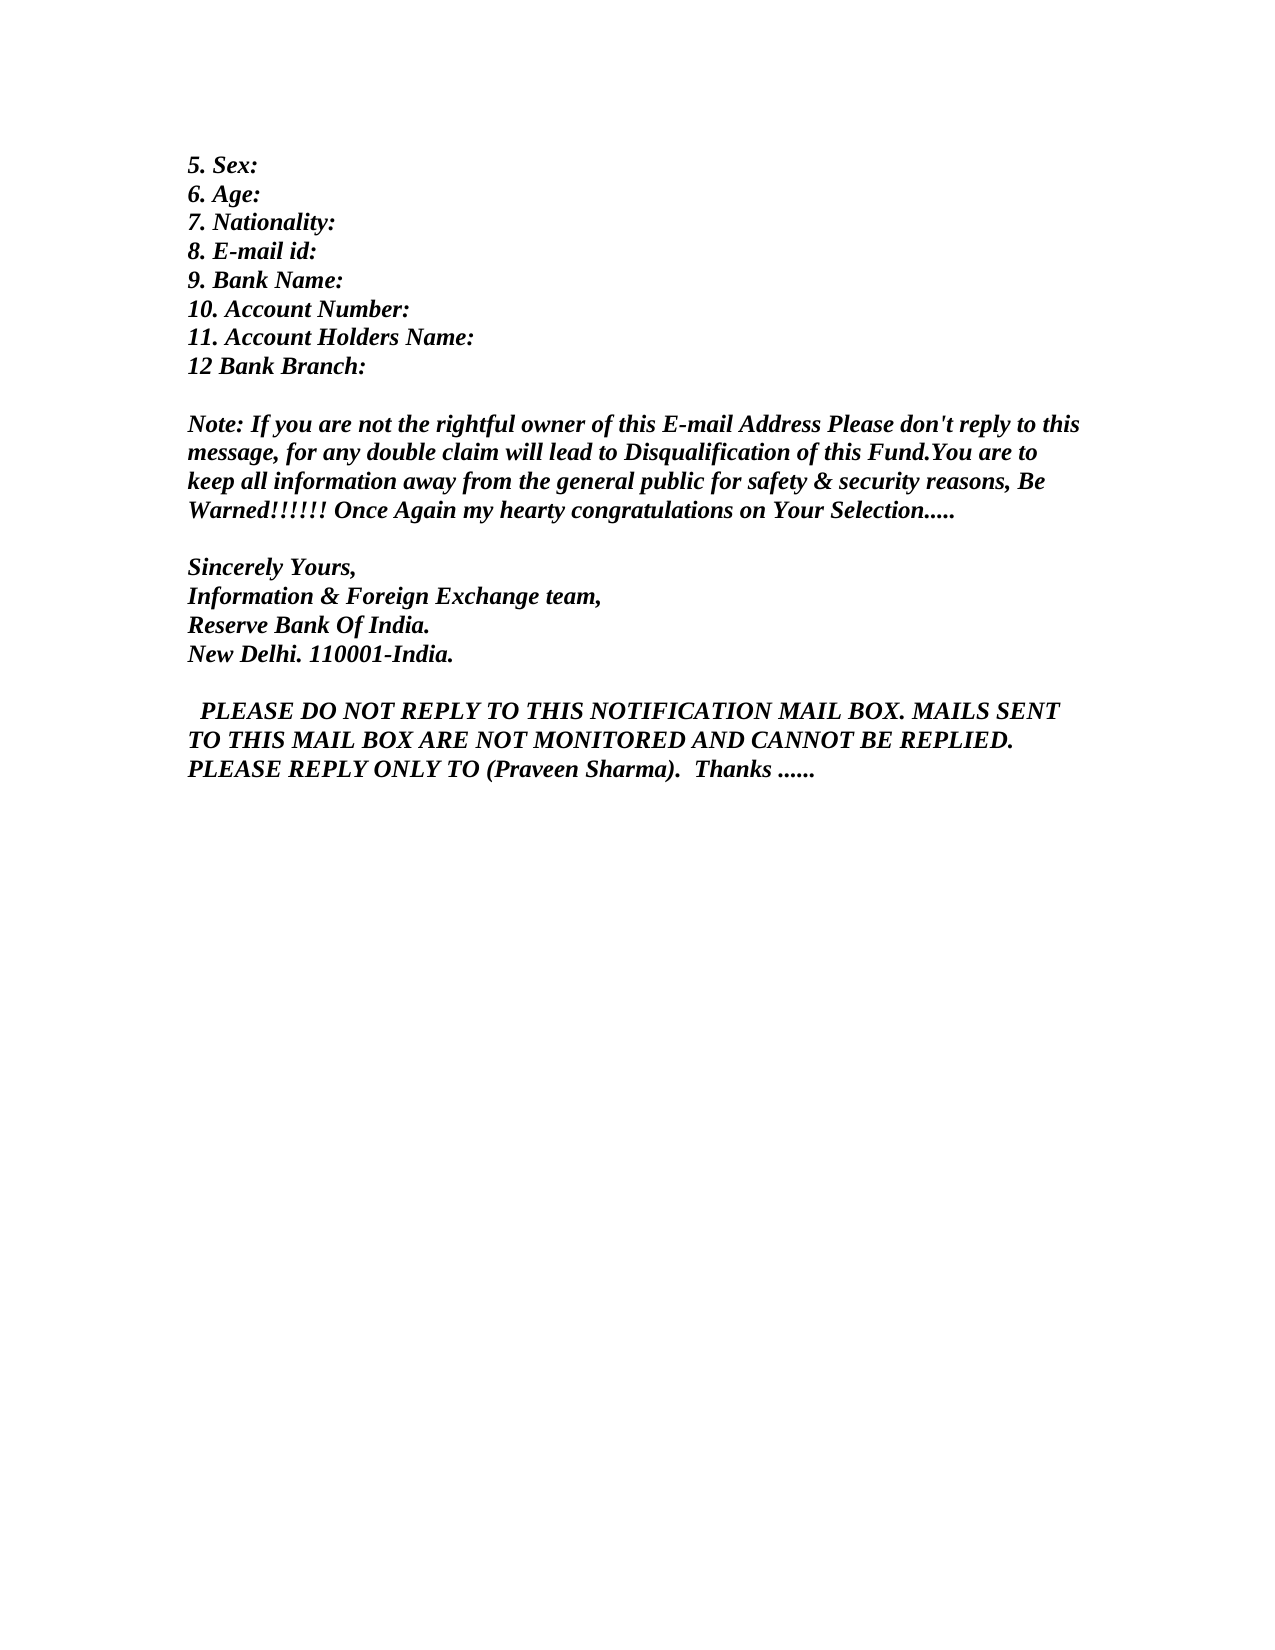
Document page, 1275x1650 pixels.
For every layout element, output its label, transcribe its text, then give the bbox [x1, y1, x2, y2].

text 9. Bank Name: [187, 265, 1087, 294]
text 7. Nationality: [187, 207, 1087, 236]
text 11. Account Holders Name: [187, 322, 1087, 351]
text 6. Age: [187, 179, 1087, 207]
text 5. Sex: [187, 150, 1087, 179]
text 8. E-mail id: [187, 236, 1087, 265]
text Note: If you are not the rightful owner of this E-mail Address Please don't reply to this message, for any double claim will lead to Disqualification of this Fund.You are to keep all information away from the general public for safety & security reasons, Be Warned!!!!!! Once Again my hearty congratulations on Your Selection..... [187, 409, 1087, 524]
text New Delhi. 110001-India. [187, 639, 1087, 667]
text PLEASE DO NOT REPLY TO THIS NOTIFICATION MAIL BOX. MAILS SENT TO THIS MAIL BOX ARE NOT MONITORED AND CANNOT BE REPLIED. PLEASE REPLY ONLY TO (Praveen Sharma). Thanks ...... [187, 696, 1087, 782]
text Information & Foreign Exchange team, [187, 581, 1087, 610]
text 12 Bank Branch: [187, 351, 1087, 380]
text 10. Account Number: [187, 294, 1087, 322]
text Reserve Bank Of India. [187, 610, 1087, 639]
text Sincerely Yours, [187, 552, 1087, 581]
